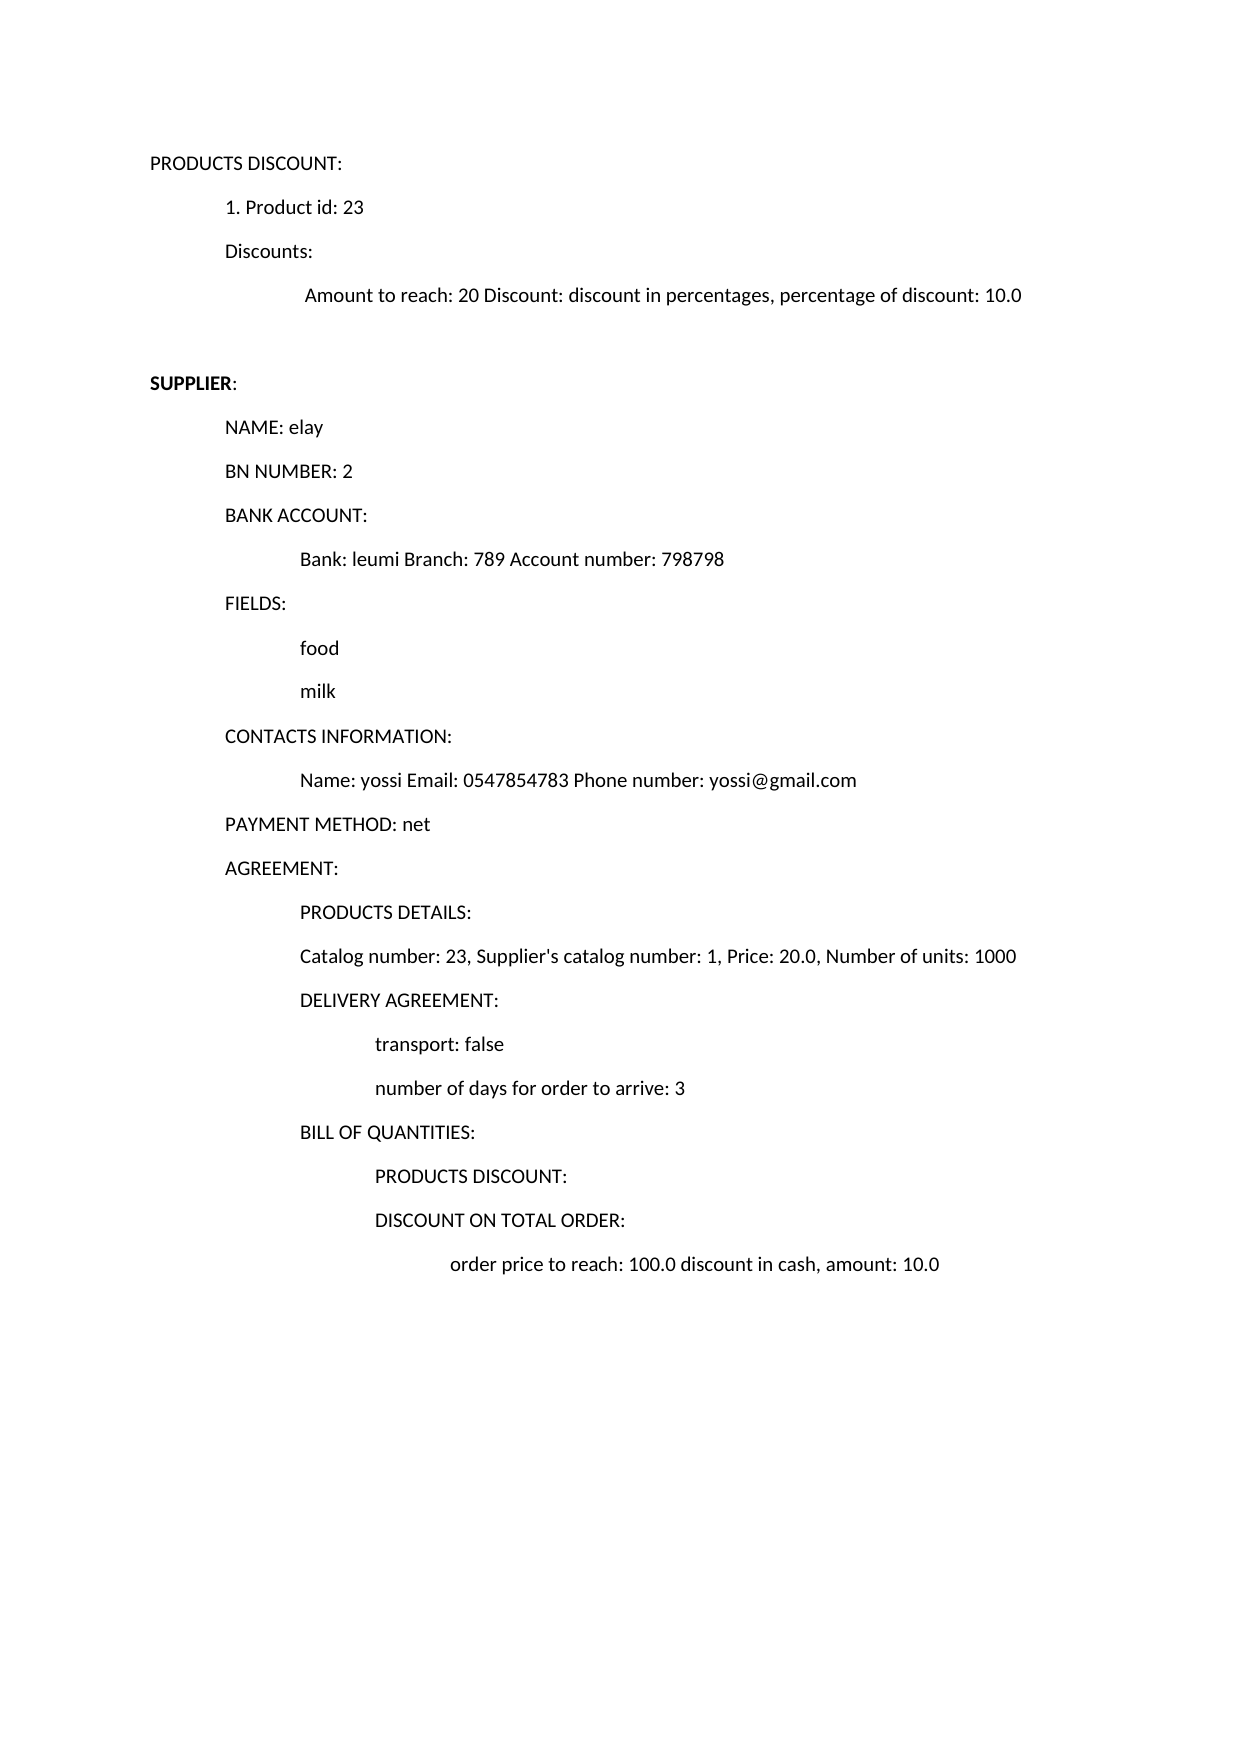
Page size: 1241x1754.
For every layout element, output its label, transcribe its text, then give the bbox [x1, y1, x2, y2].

text FIELDS: [150, 591, 1090, 616]
text SUPPLIER: [150, 370, 1090, 396]
text BN NUMBER: 2 [150, 458, 1090, 484]
text BANK ACCOUNT: [150, 502, 1090, 528]
text Catalog number: 23, Supplier's catalog number: 1, Price: 20.0, Number of units: 1000 [150, 943, 1090, 968]
text CONTACTS INFORMATION: [150, 723, 1090, 748]
text food [150, 635, 1090, 660]
text PRODUCTS DETAILS: [150, 899, 1090, 924]
text number of days for order to arrive: 3 [150, 1075, 1090, 1101]
text PAYMENT METHOD: net [150, 811, 1090, 836]
text Bank: leumi Branch: 789 Account number: 798798 [150, 547, 1090, 572]
text DELIVERY AGREEMENT: [150, 987, 1090, 1013]
text PRODUCTS DISCOUNT: [150, 1163, 1090, 1189]
text NAME: elay [150, 414, 1090, 440]
text order price to reach: 100.0 discount in cash, amount: 10.0 [150, 1252, 1090, 1277]
text AGREEMENT: [150, 855, 1090, 880]
text PRODUCTS DISCOUNT: [150, 150, 1090, 175]
text Amount to reach: 20 Discount: discount in percentages, percentage of discount: 10.0 [225, 282, 1090, 308]
text BILL OF QUANTITIES: [150, 1119, 1090, 1145]
text Name: yossi Email: 0547854783 Phone number: yossi@gmail.com [150, 767, 1090, 792]
text milk [150, 679, 1090, 704]
text 1. Product id: 23 [150, 194, 1090, 219]
text Discounts: [150, 238, 1090, 263]
text DISCOUNT ON TOTAL ORDER: [150, 1207, 1090, 1233]
text transport: false [150, 1031, 1090, 1057]
